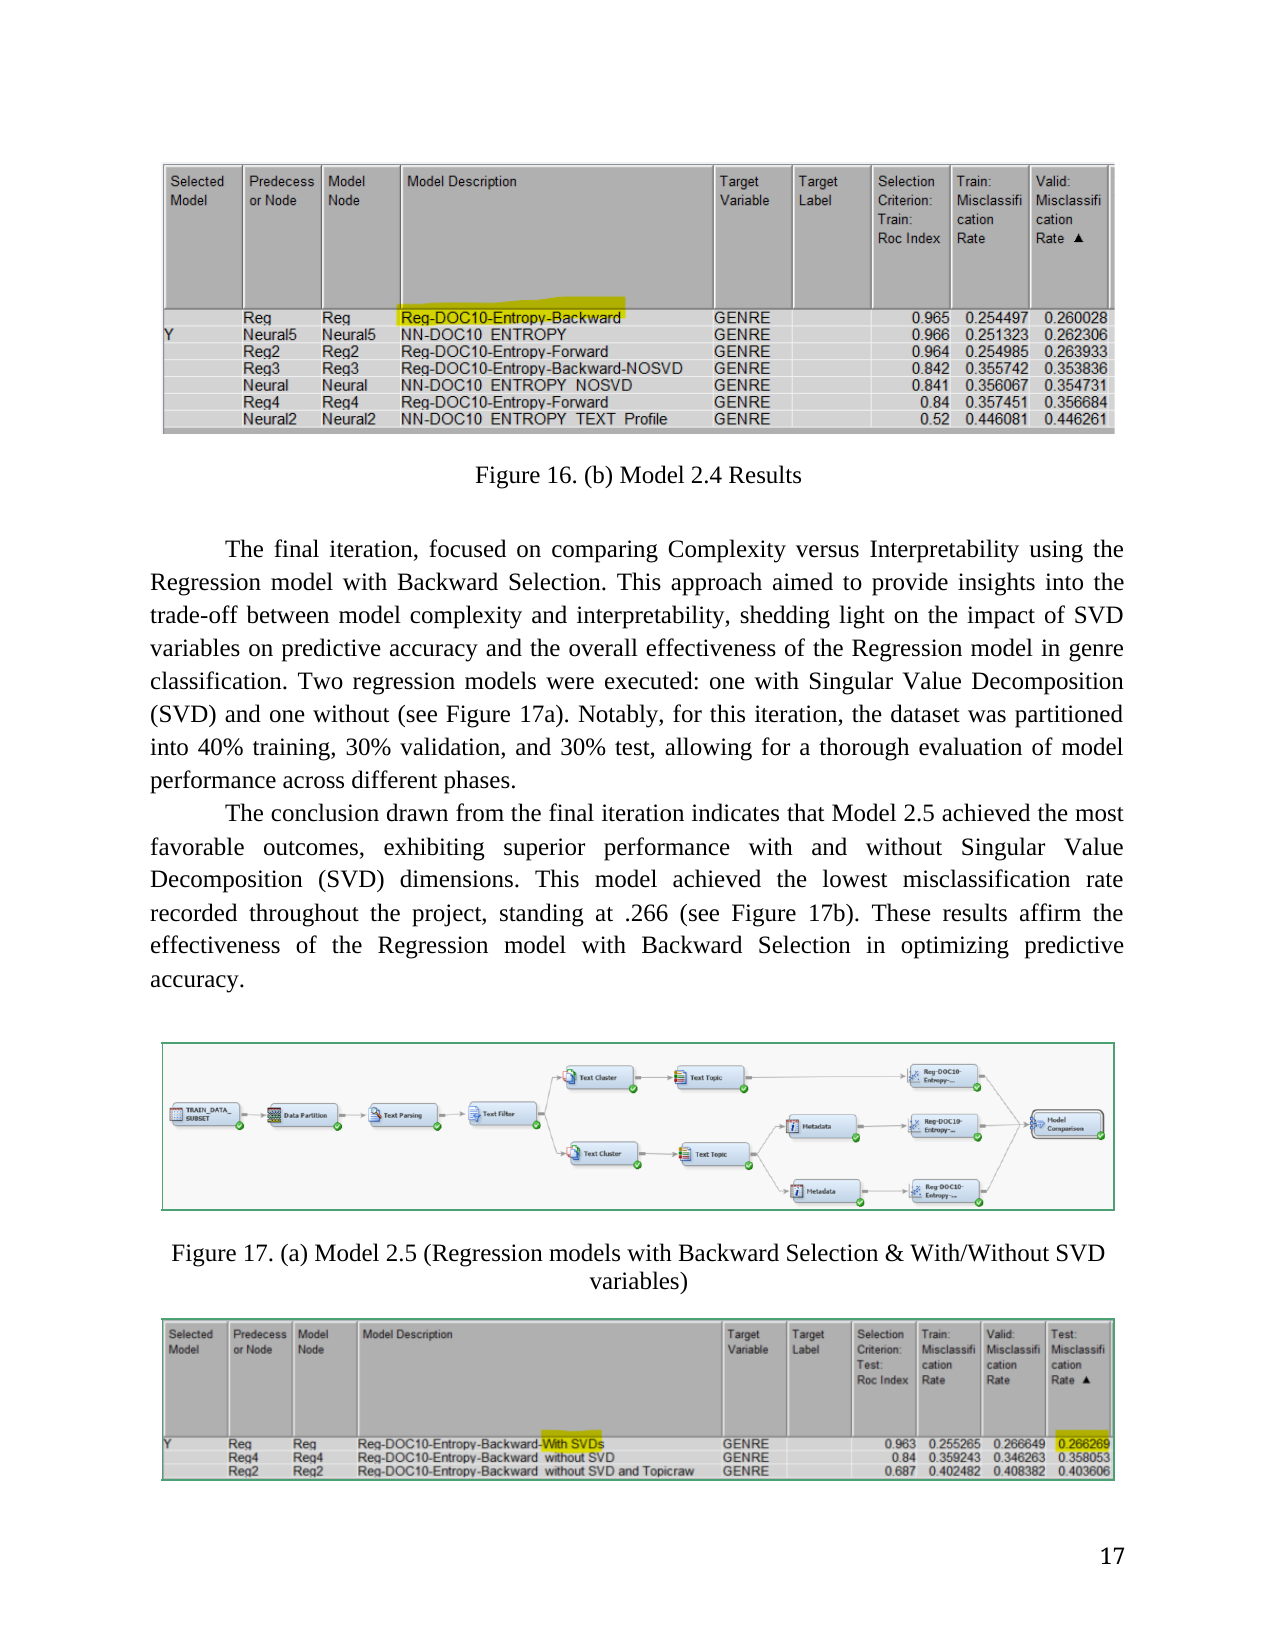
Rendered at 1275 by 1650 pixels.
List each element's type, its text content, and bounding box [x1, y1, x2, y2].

table_cell [152, 1308, 1125, 1495]
table_cell Figure 17. (a) Model 2.5 (Regression models with Backward Selection & With/Without SVD variables) [152, 1227, 1125, 1306]
text The final iteration, focused on comparing Complexity versus Interpretability using the Regression model with Backward Selection. This approach aimed to provide insights into the trade-off between model complexity and interpretability, shedding light on the impact of SVD variables on predictive accuracy and the overall effectiveness of the Regression model in genre classification. Two regression models were executed: one with Singular Value Decomposition (SVD) and one without (see Figure 17a). Notably, for this iteration, the dataset was partitioned into 40% training, 30% validation, and 30% test, allowing for a thorough evaluation of model performance across different phases. [150, 534, 1125, 794]
table_header [152, 1032, 1125, 1225]
picture [163, 1320, 1113, 1479]
text The conclusion drawn from the final iteration indicates that Model 2.5 achieved the most favorable outcomes, exhibiting superior performance with and without Singular Value Decomposition (SVD) dimensions. This model achieved the lowest misclassification rate recorded throughout the project, standing at .266 (see Figure 17b). These results affirm the effectiveness of the Regression model with Backward Selection in optimizing predictive accuracy. [150, 798, 1125, 992]
table_cell [152, 152, 1125, 448]
table_cell Figure 16. (b) Model 2.4 Results [152, 450, 1125, 499]
picture [161, 162, 1115, 434]
picture [163, 1044, 1113, 1209]
